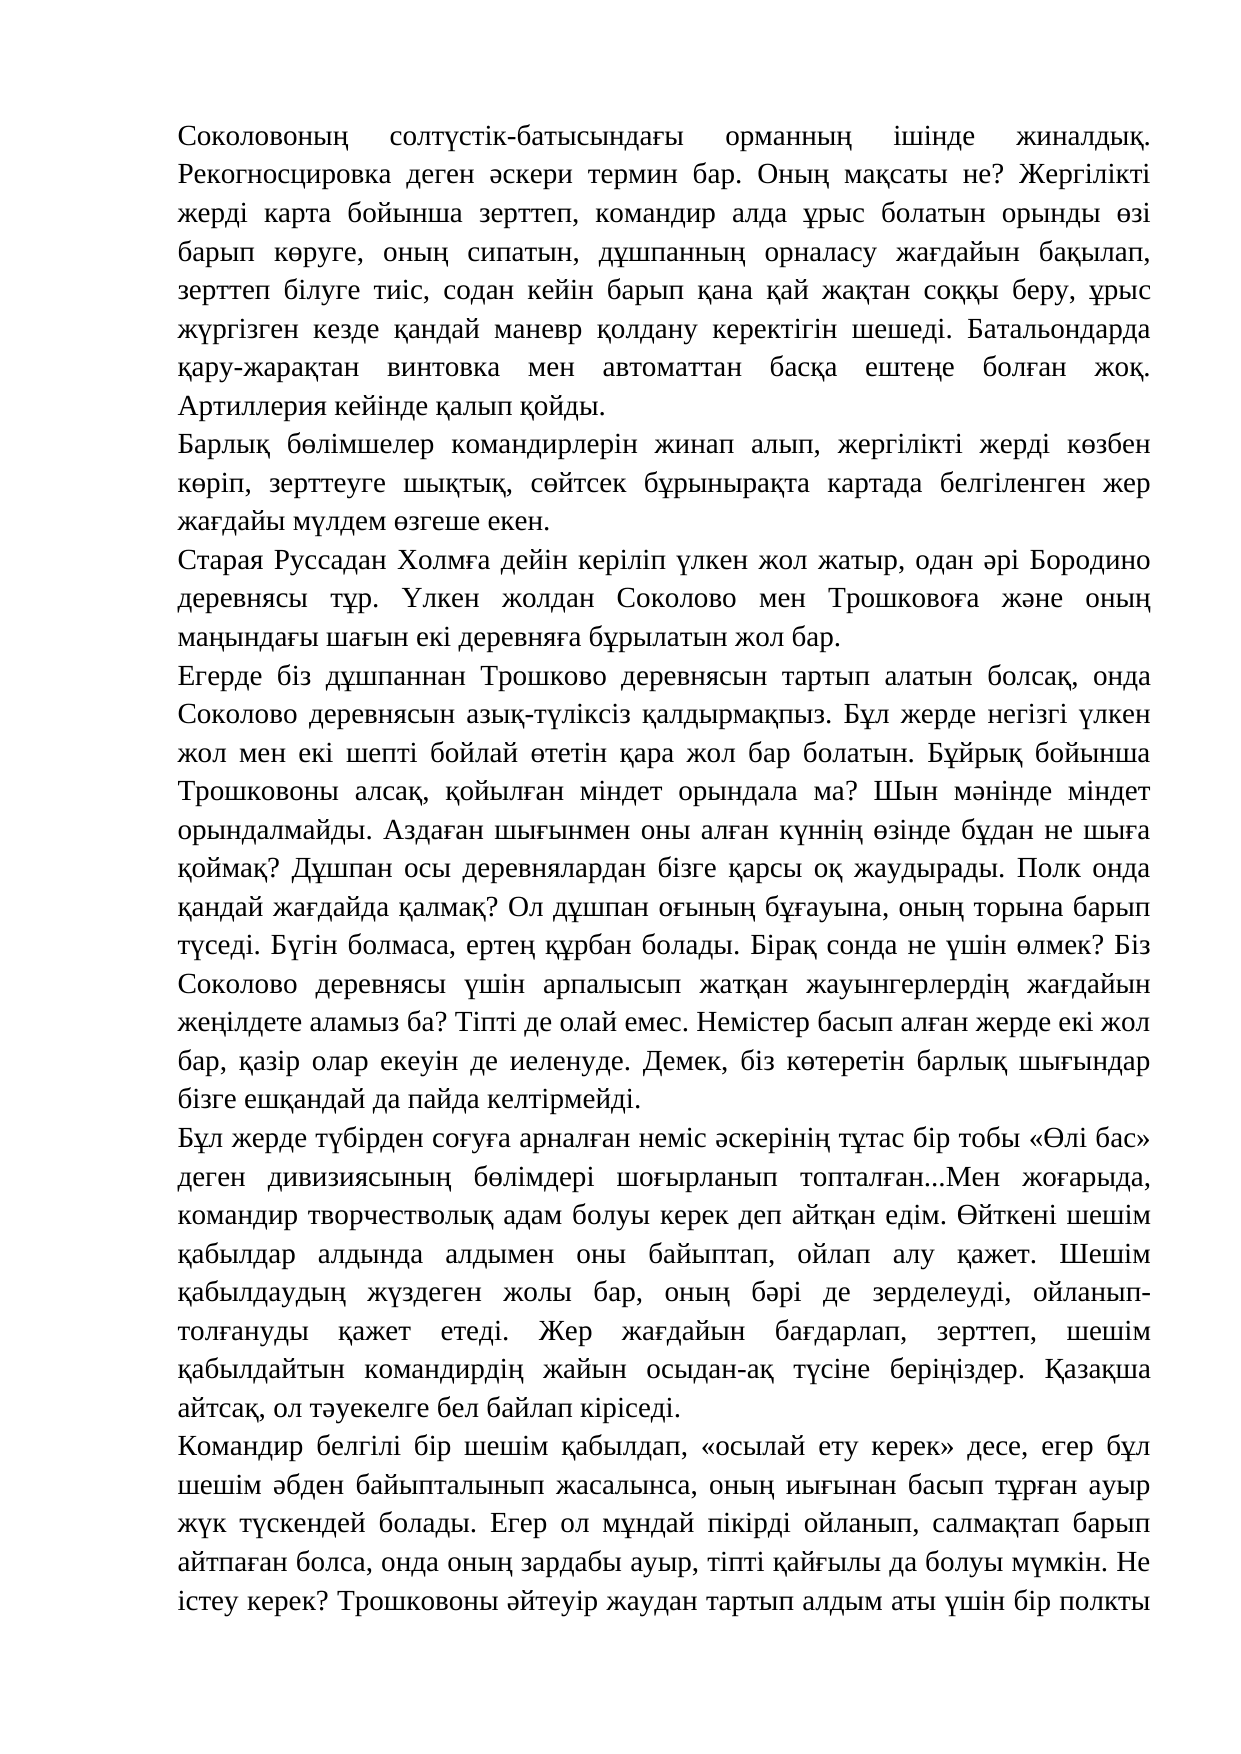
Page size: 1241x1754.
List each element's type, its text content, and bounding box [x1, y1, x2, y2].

text Старая Руссадан Холмға дейін керіліп үлкен жол жатыр, одан әрі Бородино деревнясы тұр. Үлкен жолдан Соколово мен Трошковоға және оның маңындағы шағын екі деревняға бұрылатын жол бар. [177, 542, 1152, 653]
text Егерде біз дұшпаннан Трошково деревнясын тартып алатын болсақ, онда Соколово деревнясын азық-түліксіз қалдырмақпыз. Бұл жерде негізгі үлкен жол мен екі шепті бойлай өтетін қара жол бар болатын. Бұйрық бойынша Трошковоны алсақ, қойылған міндет орындала ма? Шын мәнінде міндет орындалмайды. Аздаған шығынмен оны алған күннің өзінде бұдан не шыға қоймақ? Дұшпан осы деревнялардан бізге қарсы оқ жаудырады. Полк онда қандай жағдайда қалмақ? Ол дұшпан оғының бұғауына, оның торына барып түседі. Бүгін болмаса, ертең құрбан болады. Бірақ сонда не үшін өлмек? Біз Соколово деревнясы үшін арпалысып жатқан жауынгерлердің жағдайын жеңілдете аламыз ба? Тіпті де олай емес. Немістер басып алған жерде екі жол бар, қазір олар екеуін де иеленуде. Демек, біз көтеретін барлық шығындар бізге ешқандай да пайда келтірмейді. [177, 658, 1152, 1115]
text Бұл жерде түбірден соғуға арналған неміс әскерінің тұтас бір тобы «Өлі бас» деген дивизиясының бөлімдері шоғырланып топталған...Мен жоғарыда, командир творчестволық адам болуы керек деп айтқан едім. Өйткені шешім қабылдар алдында алдымен оны байыптап, ойлап алу қажет. Шешім қабылдаудың жүздеген жолы бар, оның бәрі де зерделеуді, ойланып-толғануды қажет етеді. Жер жағдайын бағдарлап, зерттеп, шешім қабылдайтын командирдің жайын осыдан-ақ түсіне беріңіздер. Қазақша айтсақ, ол тәуекелге бел байлап кіріседі. [177, 1120, 1152, 1423]
text Барлық бөлімшелер командирлерін жинап алып, жергілікті жерді көзбен көріп, зерттеуге шықтық, сөйтсек бұрынырақта картада белгіленген жер жағдайы мүлдем өзгеше екен. [177, 426, 1152, 537]
text Соколовоның солтүстік-батысындағы орманның ішінде жиналдық. Рекогносцировка деген әскери термин бар. Оның мақсаты не? Жергілікті жерді карта бойынша зерттеп, командир алда ұрыс болатын орынды өзі барып көруге, оның сипатын, дұшпанның орналасу жағдайын бақылап, зерттеп білуге тиіс, содан кейін барып қана қай жақтан соққы беру, ұрыс жүргізген кезде қандай маневр қолдану керектігін шешеді. Батальондарда қару-жарақтан винтовка мен автоматтан басқа ештеңе болған жоқ. Артиллерия кейінде қалып қойды. [177, 118, 1152, 421]
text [177, 1428, 1152, 1616]
